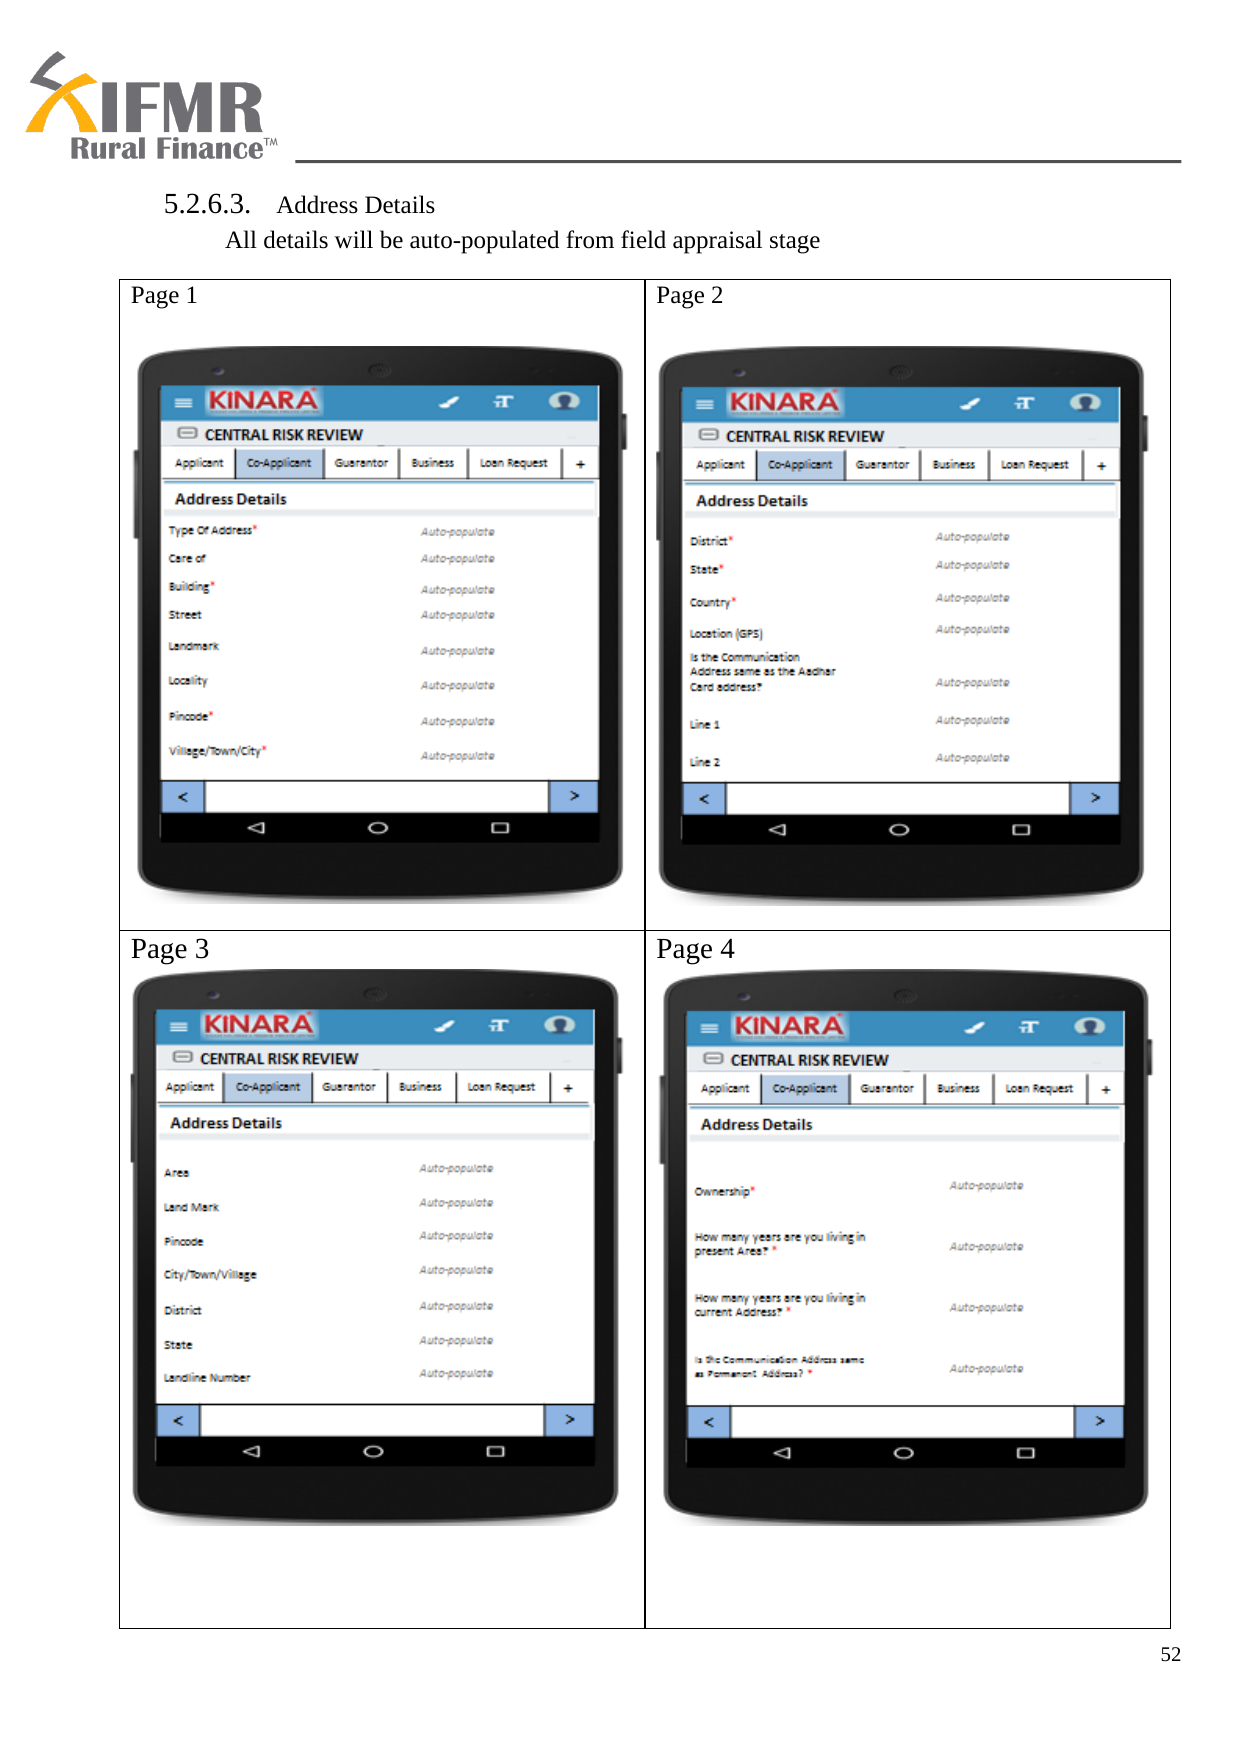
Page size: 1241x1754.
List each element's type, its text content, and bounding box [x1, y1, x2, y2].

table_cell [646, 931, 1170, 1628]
picture [130, 346, 631, 904]
picture [18, 45, 284, 166]
picture [656, 346, 1152, 906]
picture [130, 969, 628, 1526]
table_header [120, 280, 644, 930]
picture [656, 969, 1158, 1526]
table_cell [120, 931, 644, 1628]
list All details will be auto-populated from field appraisal stage [150, 225, 1181, 254]
list Address Details [164, 187, 1181, 220]
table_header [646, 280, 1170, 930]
